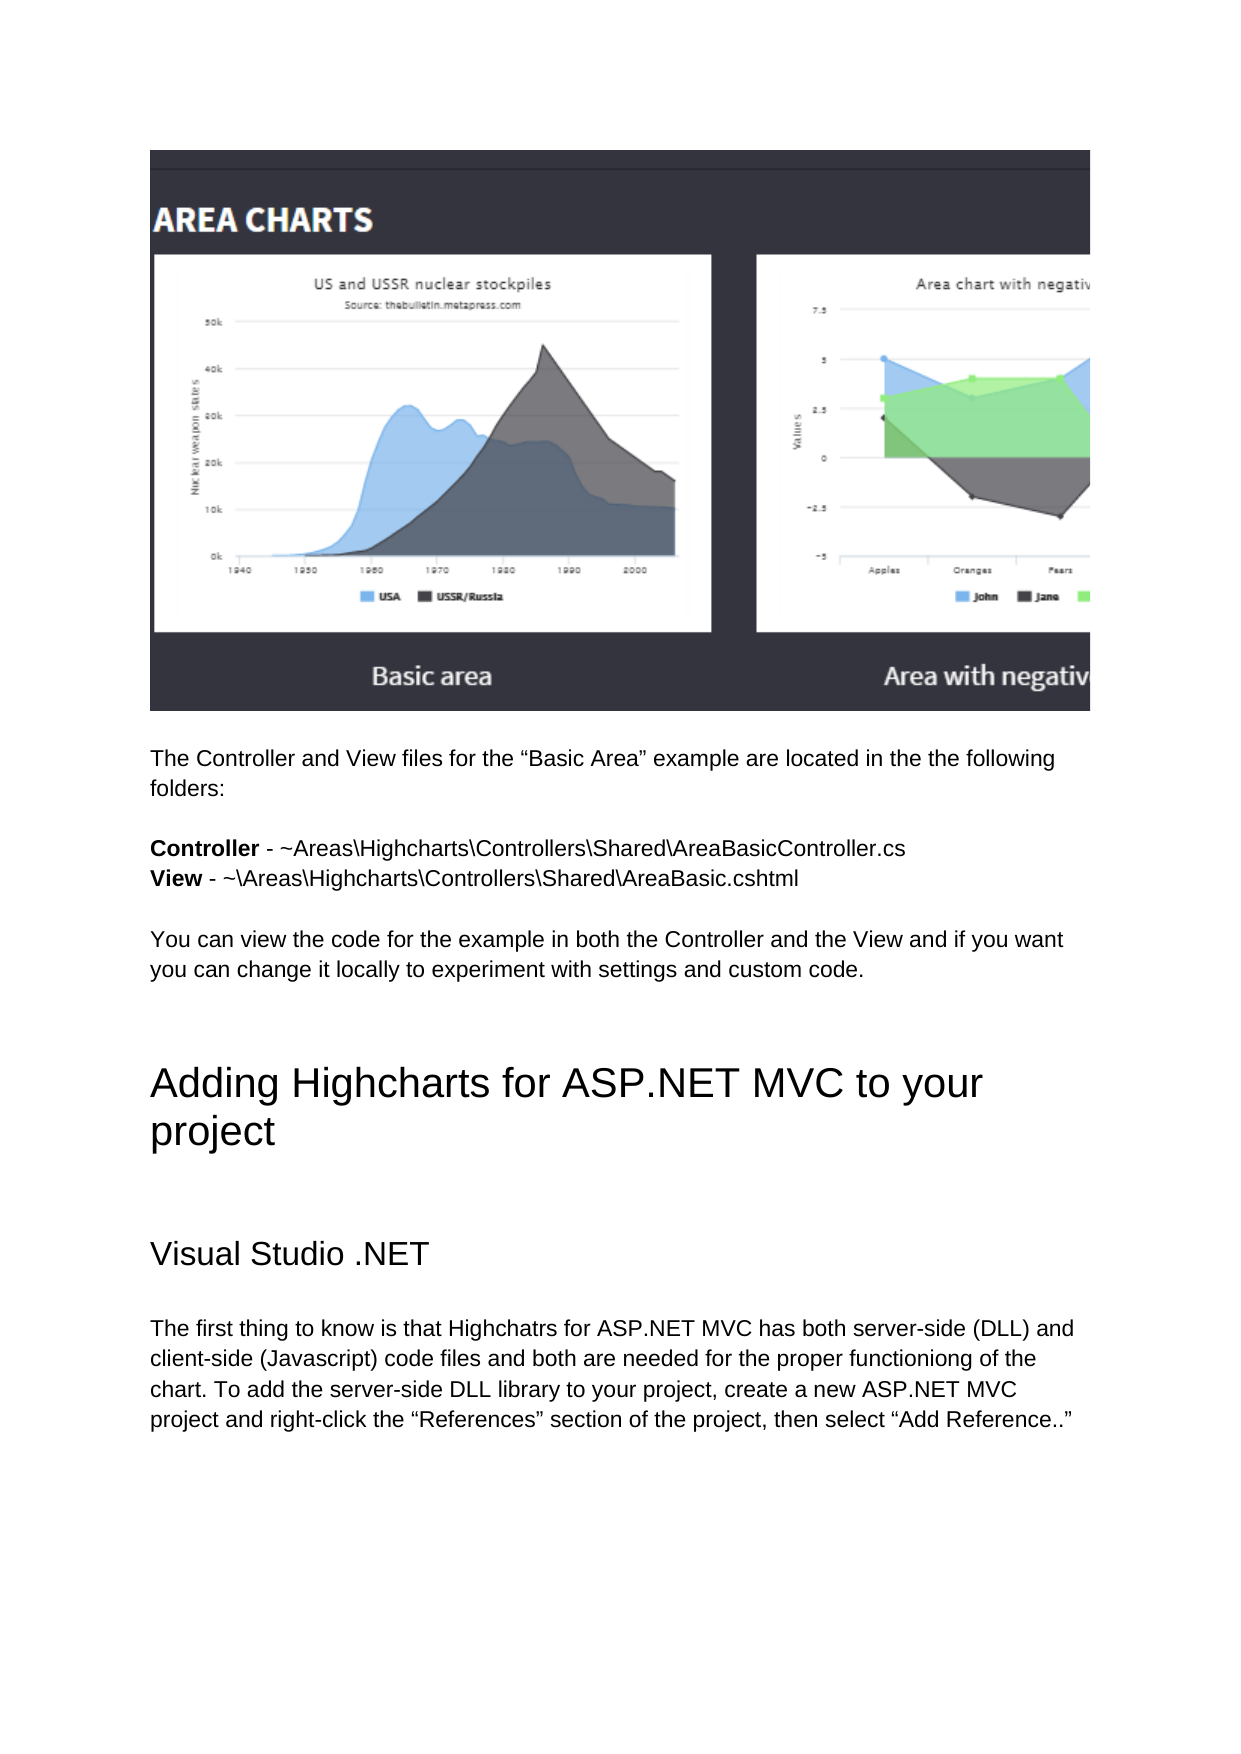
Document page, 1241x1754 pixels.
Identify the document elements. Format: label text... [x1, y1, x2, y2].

text Controller - ~Areas\Highcharts\Controllers\Shared\AreaBasicController.cs [150, 835, 1090, 861]
subtitle Visual Studio .NET [150, 1234, 1090, 1272]
text The Controller and View files for the “Basic Area” example are located in the the following folders: [150, 744, 1090, 801]
text You can view the code for the example in both the Controller and the View and if you want you can change it locally to experiment with settings and custom code. [150, 926, 1090, 982]
picture [150, 150, 1091, 711]
text View - ~\Areas\Highcharts\Controllers\Shared\AreaBasic.cshtml [150, 865, 1090, 892]
subtitle Adding Highcharts for ASP.NET MVC to your project [150, 1058, 1090, 1154]
text The first thing to know is that Highchatrs for ASP.NET MVC has both server-side (DLL) and client-side (Javascript) code files and both are needed for the proper functioniong of the chart. To add the server-side DLL library to your project, create a new ASP.NET MVC project and right-click the “References” section of the project, then select “Add Reference..” [150, 1315, 1090, 1432]
